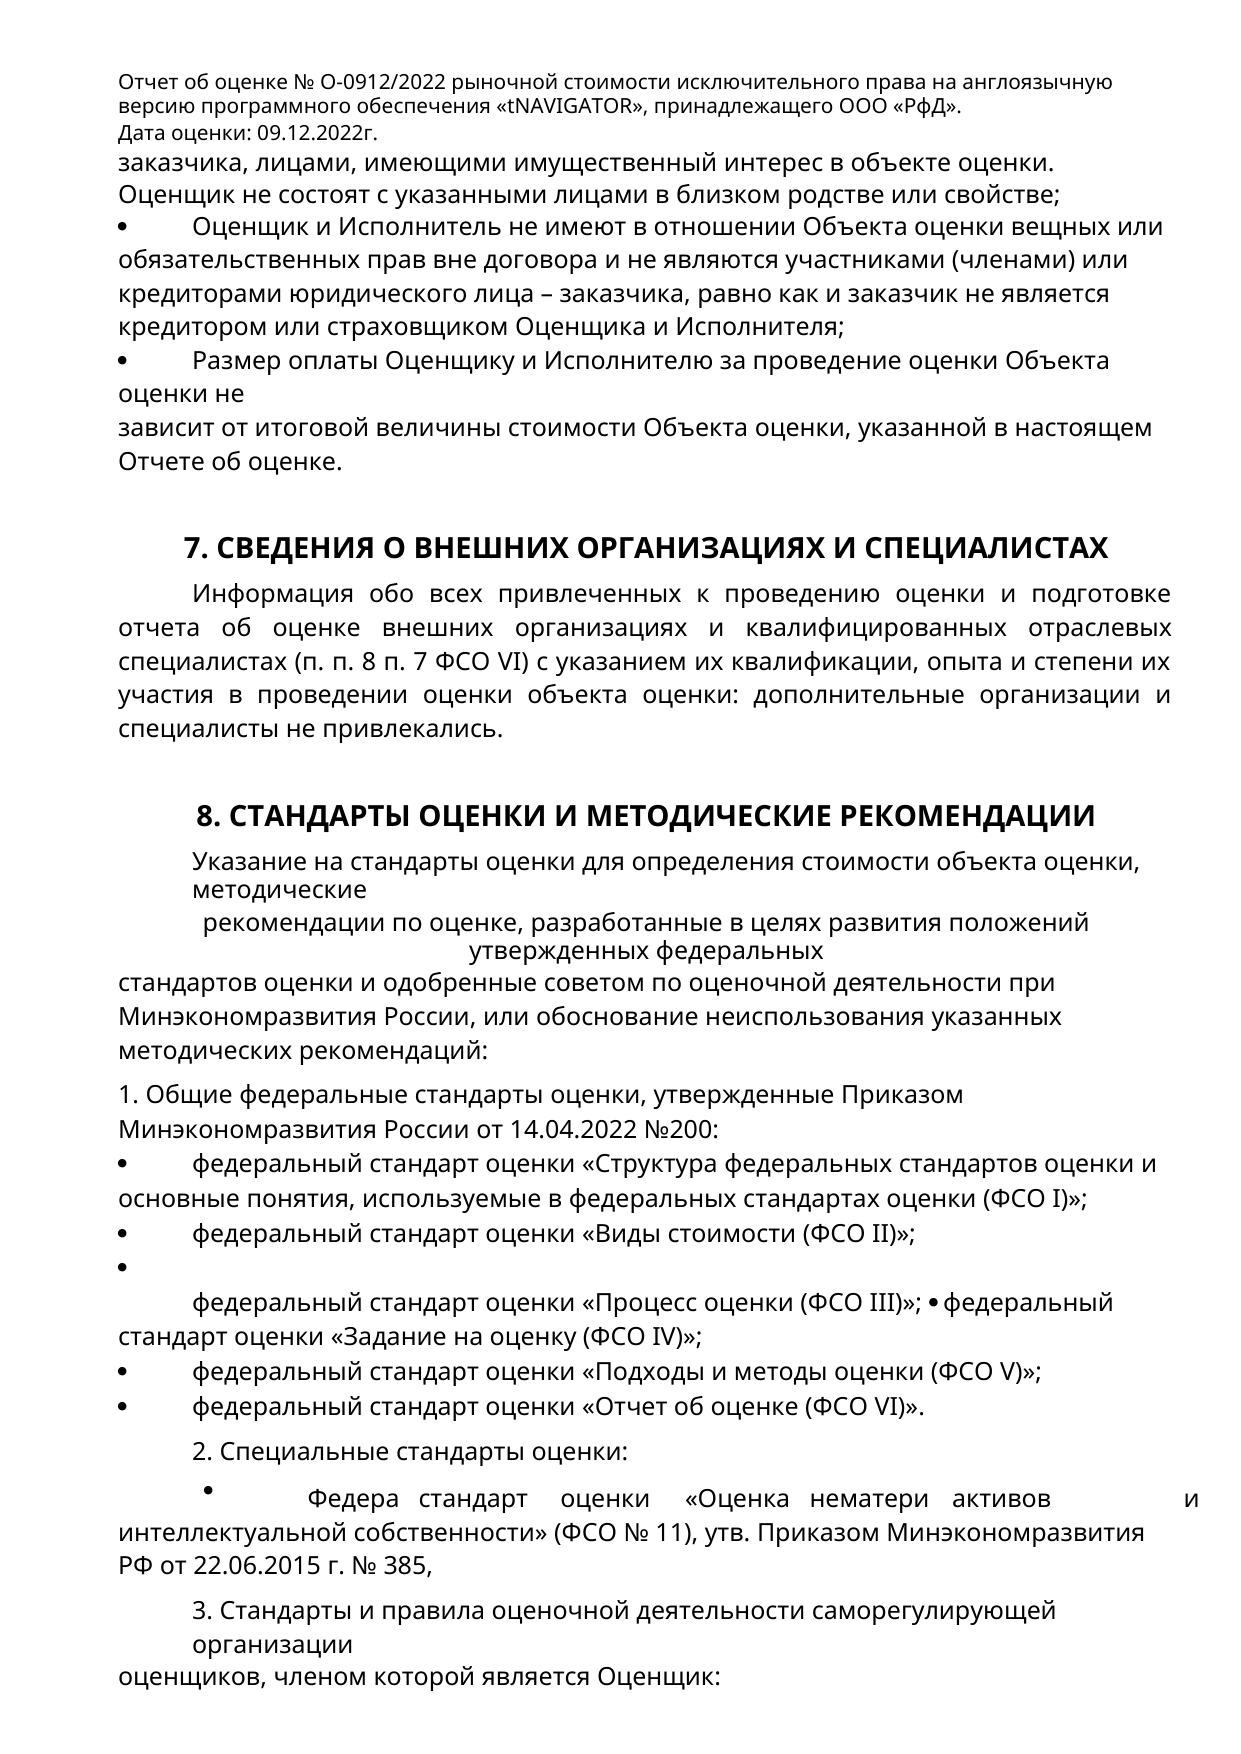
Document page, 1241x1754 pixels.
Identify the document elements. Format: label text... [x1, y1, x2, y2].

text 7. СВЕДЕНИЯ О ВНЕШНИХ ОРГАНИЗАЦИЯХ И СПЕЦИАЛИСТАХ [118, 527, 1175, 567]
table_header оценки [539, 1476, 671, 1514]
table_header стандарт [407, 1476, 539, 1514]
text Дата оценки: 09.12.2022г. [118, 118, 1175, 146]
table_header  [143, 1476, 275, 1514]
text Отчет об оценке № О-0912/2022 рыночной стоимости исключительного права на англоязычную версию программного обеспечения «tNAVIGATOR», принадлежащего ООО «РфД». [118, 71, 1175, 118]
text 8. СТАНДАРТЫ ОЦЕНКИ И МЕТОДИЧЕСКИЕ РЕКОМЕНДАЦИИ [118, 794, 1175, 834]
table_header активов [935, 1476, 1067, 1514]
text обязательственных прав вне договора и не являются участниками (членами) или кредиторами юридического лица – заказчика, равно как и заказчик не является кредитором или страховщиком Оценщика и Исполнителя;  Размер оплаты Оценщику и Исполнителю за проведение оценки Объекта оценки не [118, 242, 1175, 409]
text рекомендации по оценке, разработанные в целях развития положений утвержденных федеральных [118, 909, 1175, 965]
text стандартов оценки и одобренные советом по оценочной деятельности при Минэкономразвития России, или обоснование неиспользования указанных методических рекомендаций: [118, 965, 1175, 1067]
text 2. Специальные стандарты оценки: [192, 1434, 1175, 1467]
text интеллектуальной собственности» (ФСО № 11), утв. Приказом Минэкономразвития РФ от 22.06.2015 г. № 385, [118, 1515, 1175, 1581]
table_header и [1068, 1476, 1199, 1514]
text 1. Общие федеральные стандарты оценки, утвержденные Приказом Минэкономразвития России от 14.04.2022 №200:  федеральный стандарт оценки «Структура федеральных стандартов оценки и основные понятия, используемые в федеральных стандартах оценки (ФСО I)»;  федеральный стандарт оценки «Виды стоимости (ФСО II)»;  федеральный стандарт оценки «Процесс оценки (ФСО III)»;  федеральный стандарт оценки «Задание на оценку (ФСО IV)»;  федеральный стандарт оценки «Подходы и методы оценки (ФСО V)»;  федеральный стандарт оценки «Отчет об оценке (ФСО VI)». [118, 1076, 1175, 1422]
text зависит от итоговой величины стоимости Объекта оценки, указанной в настоящем Отчете об оценке. [118, 409, 1175, 477]
table_header Федеральный [275, 1476, 407, 1514]
text Указание на стандарты оценки для определения стоимости объекта оценки, методические [192, 849, 1175, 904]
text 3. Стандарты и правила оценочной деятельности саморегулирующей организации [192, 1593, 1175, 1660]
table_header нематериальных [803, 1476, 935, 1514]
text заказчика, лицами, имеющими имущественный интерес в объекте оценки. Оценщик не состоят с указанными лицами в близком родстве или свойстве;  Оценщик и Исполнитель не имеют в отношении Объекта оценки вещных или [118, 146, 1175, 242]
text Информация обо всех привлеченных к проведению оценки и подготовке отчета об оценке внешних организациях и квалифицированных отраслевых специалистах (п. п. 8 п. 7 ФСО VI) с указанием их квалификации, опыта и степени их участия в проведении оценки объекта оценки: дополнительные организации и специалисты не привлекались. [118, 576, 1173, 744]
text оценщиков, членом которой является Оценщик: [118, 1663, 1175, 1691]
table_header «Оценка [671, 1476, 803, 1514]
